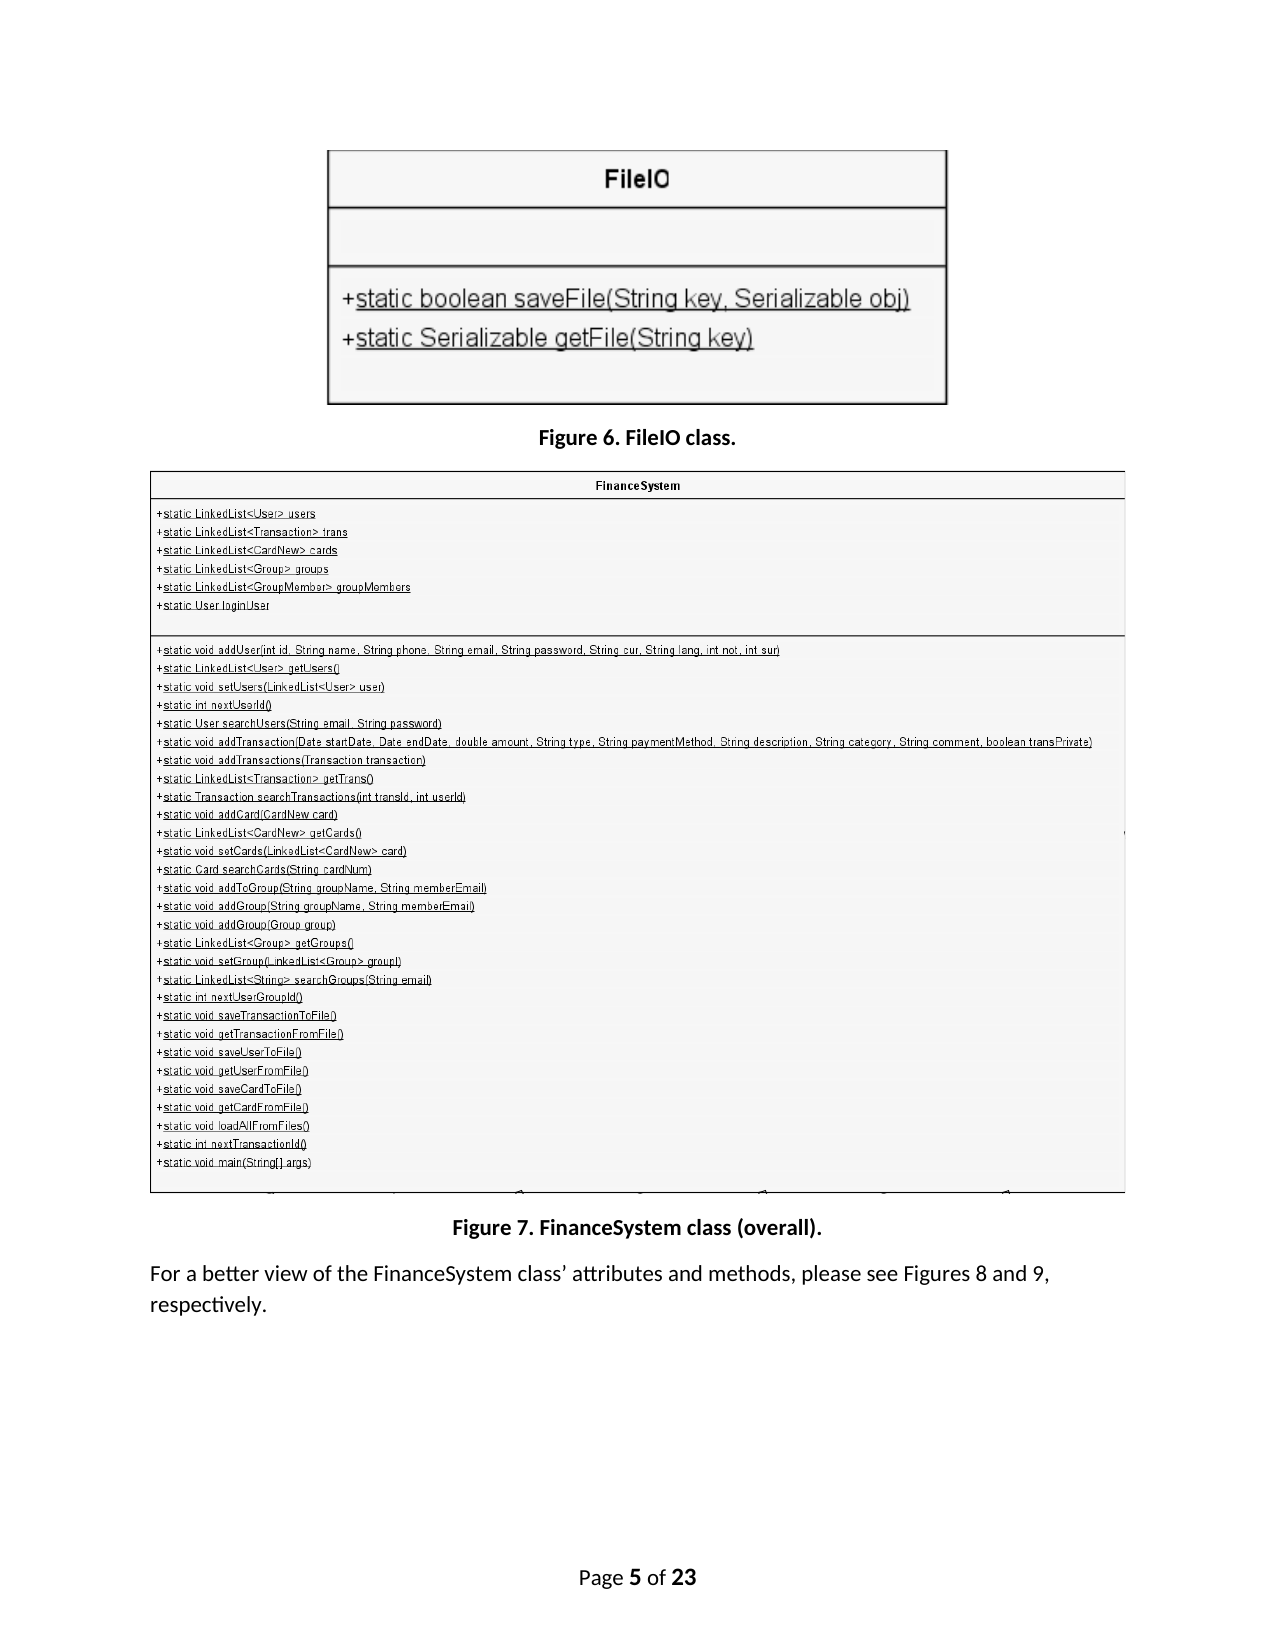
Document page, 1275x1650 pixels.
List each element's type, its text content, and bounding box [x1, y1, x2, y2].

picture [150, 470, 1125, 1194]
text Figure 6. FileIO class. [150, 423, 1125, 452]
text For a better view of the FinanceSystem class’ attributes and methods, please see Figures 8 and 9, respectively. [150, 1259, 1125, 1318]
text Figure 7. FinanceSystem class (overall). [150, 1213, 1125, 1241]
picture [326, 150, 949, 405]
